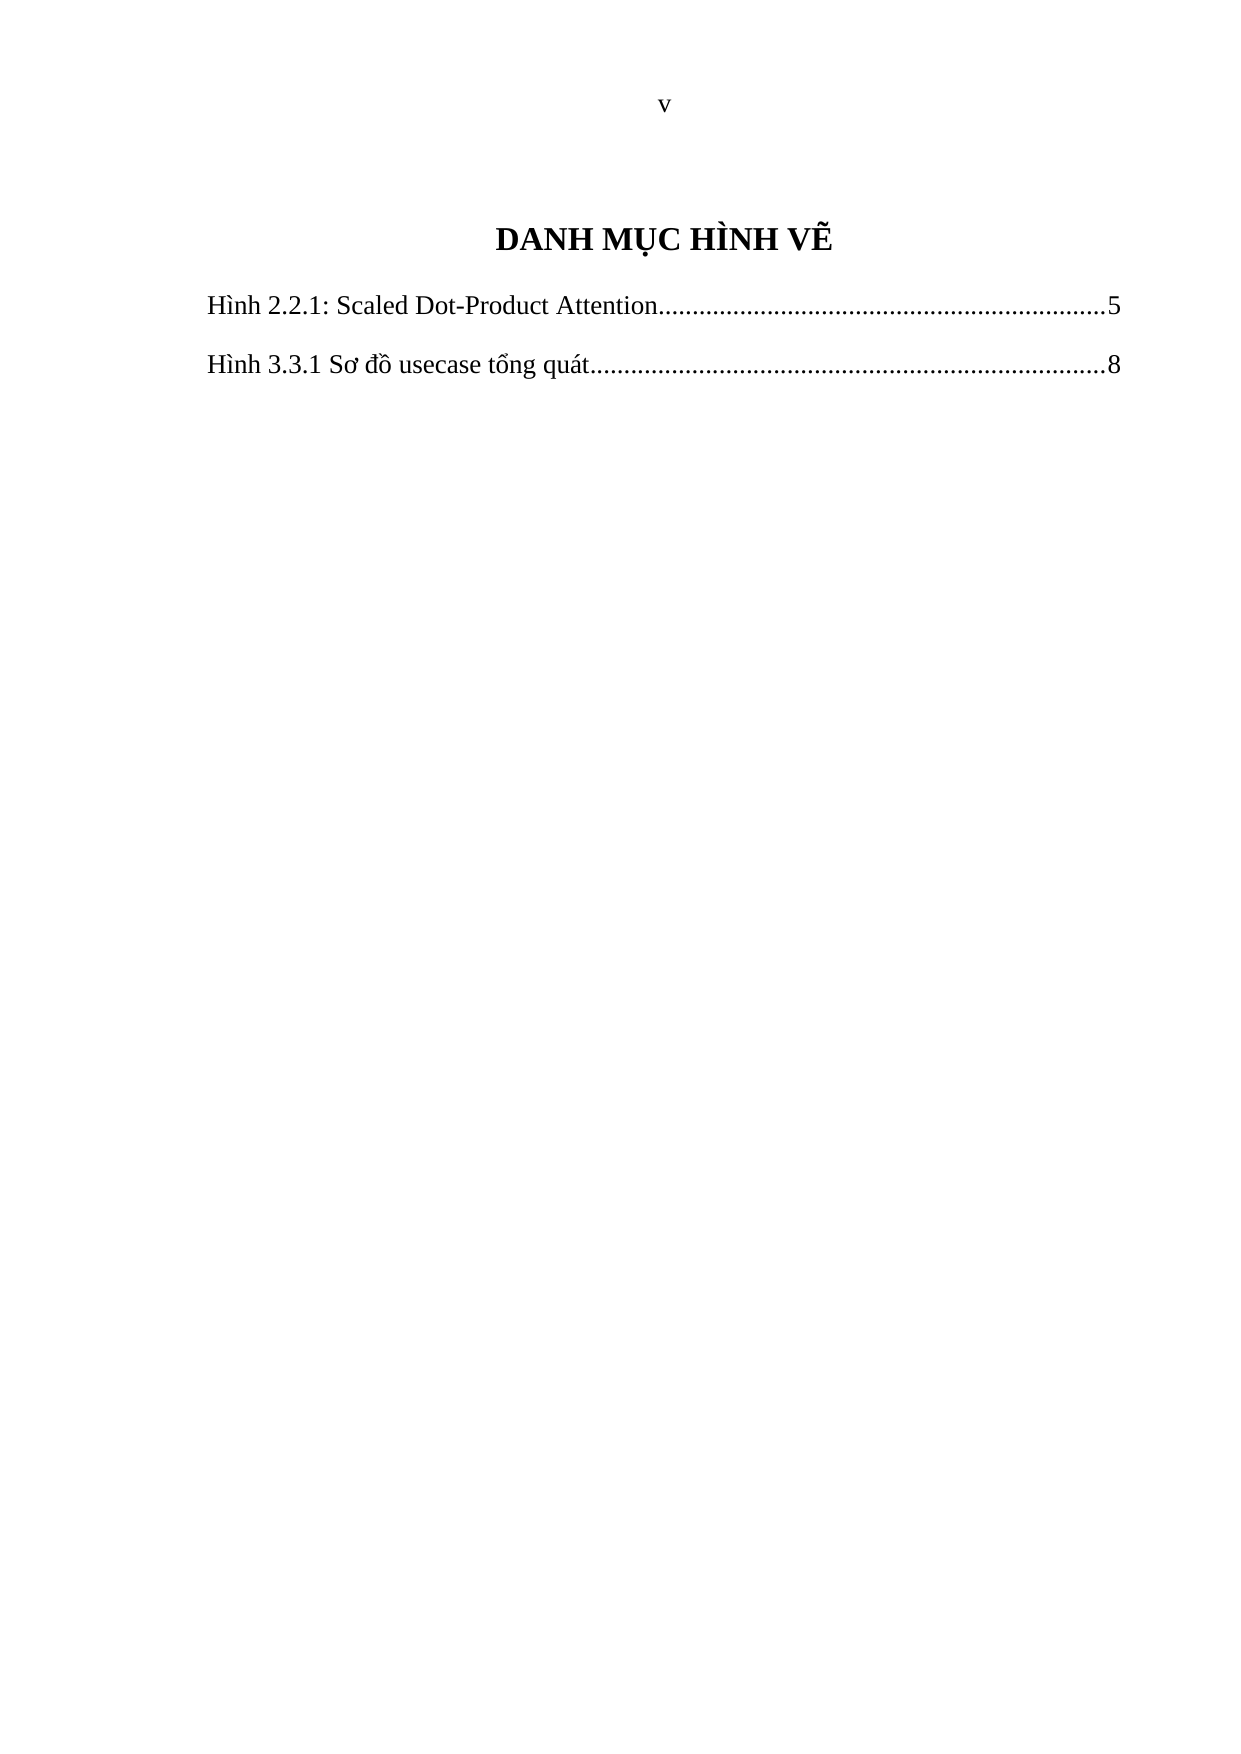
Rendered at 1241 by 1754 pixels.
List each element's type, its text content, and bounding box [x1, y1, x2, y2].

text Hình 2.2.1: Scaled Dot-Product Attention 5 [207, 289, 1122, 320]
subtitle DANH MỤC HÌNH VẼ [207, 219, 1122, 258]
text Hình 3.3.1 Sơ đồ usecase tổng quát 8 [207, 348, 1122, 379]
